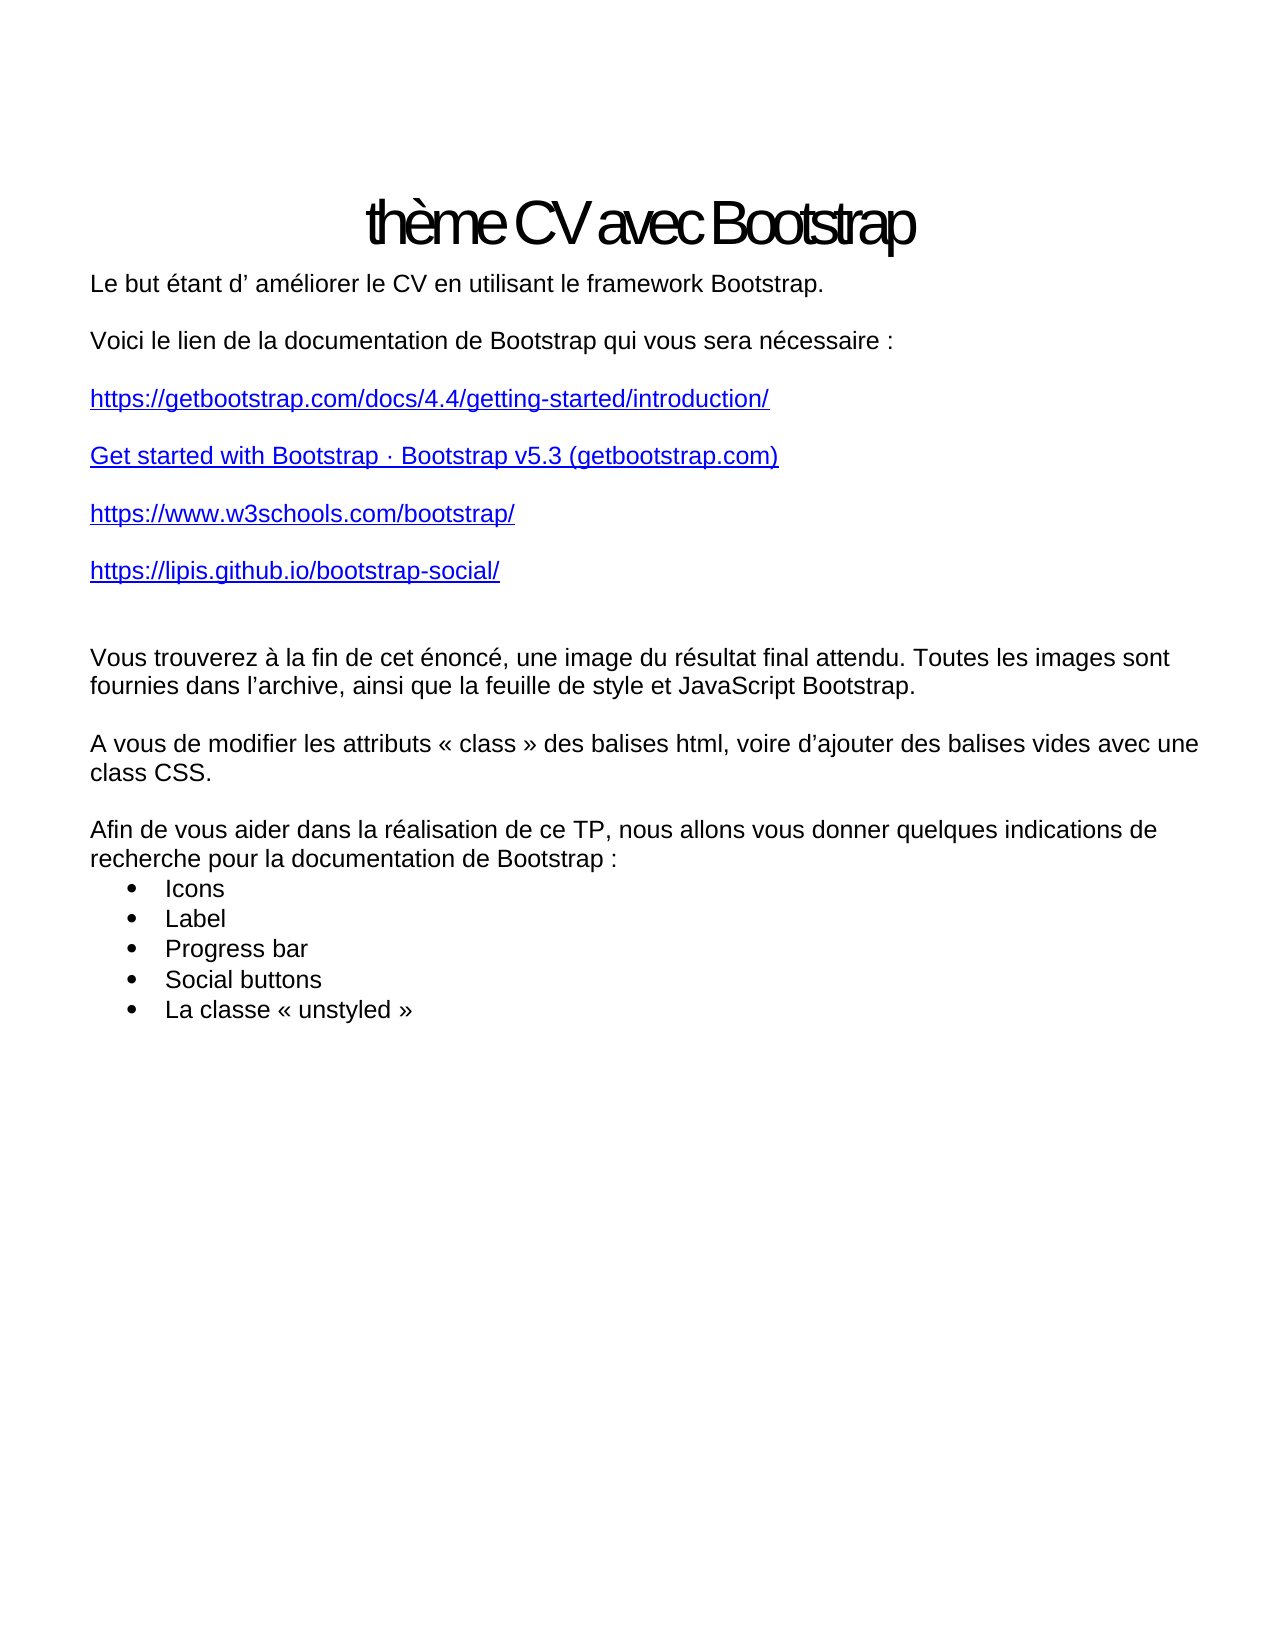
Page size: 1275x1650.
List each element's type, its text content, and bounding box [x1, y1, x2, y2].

list Icons [127, 873, 1212, 903]
text https://lipis.github.io/bootstrap-social/ [90, 556, 897, 585]
text A vous de modifier les attributs « class » des balises html, voire d’ajouter des balises vides avec une class CSS. [90, 729, 1202, 786]
text Le but étant d’ améliorer le CV en utilisant le framework Bootstrap. [90, 269, 1212, 297]
text Get started with Bootstrap · Bootstrap v5.3 (getbootstrap.com) [90, 441, 897, 470]
list La classe « unstyled » [127, 994, 1212, 1025]
text Vous trouverez à la fin de cet énoncé, une image du résultat final attendu. Toutes les images sont fournies dans l’archive, ainsi que la feuille de style et JavaScript Bootstrap. [90, 642, 1212, 700]
list Progress bar [127, 934, 1212, 964]
list Label [127, 903, 1212, 934]
text thème CV avec Bootstrap [79, 186, 1212, 257]
list Social buttons [127, 964, 1212, 994]
text https://getbootstrap.com/docs/4.4/getting-started/introduction/ [90, 384, 897, 412]
text Voici le lien de la documentation de Bootstrap qui vous sera nécessaire : [90, 326, 897, 355]
text Afin de vous aider dans la réalisation de ce TP, nous allons vous donner quelques indications de recherche pour la documentation de Bootstrap : [90, 815, 1161, 873]
text https://www.w3schools.com/bootstrap/ [90, 499, 897, 527]
